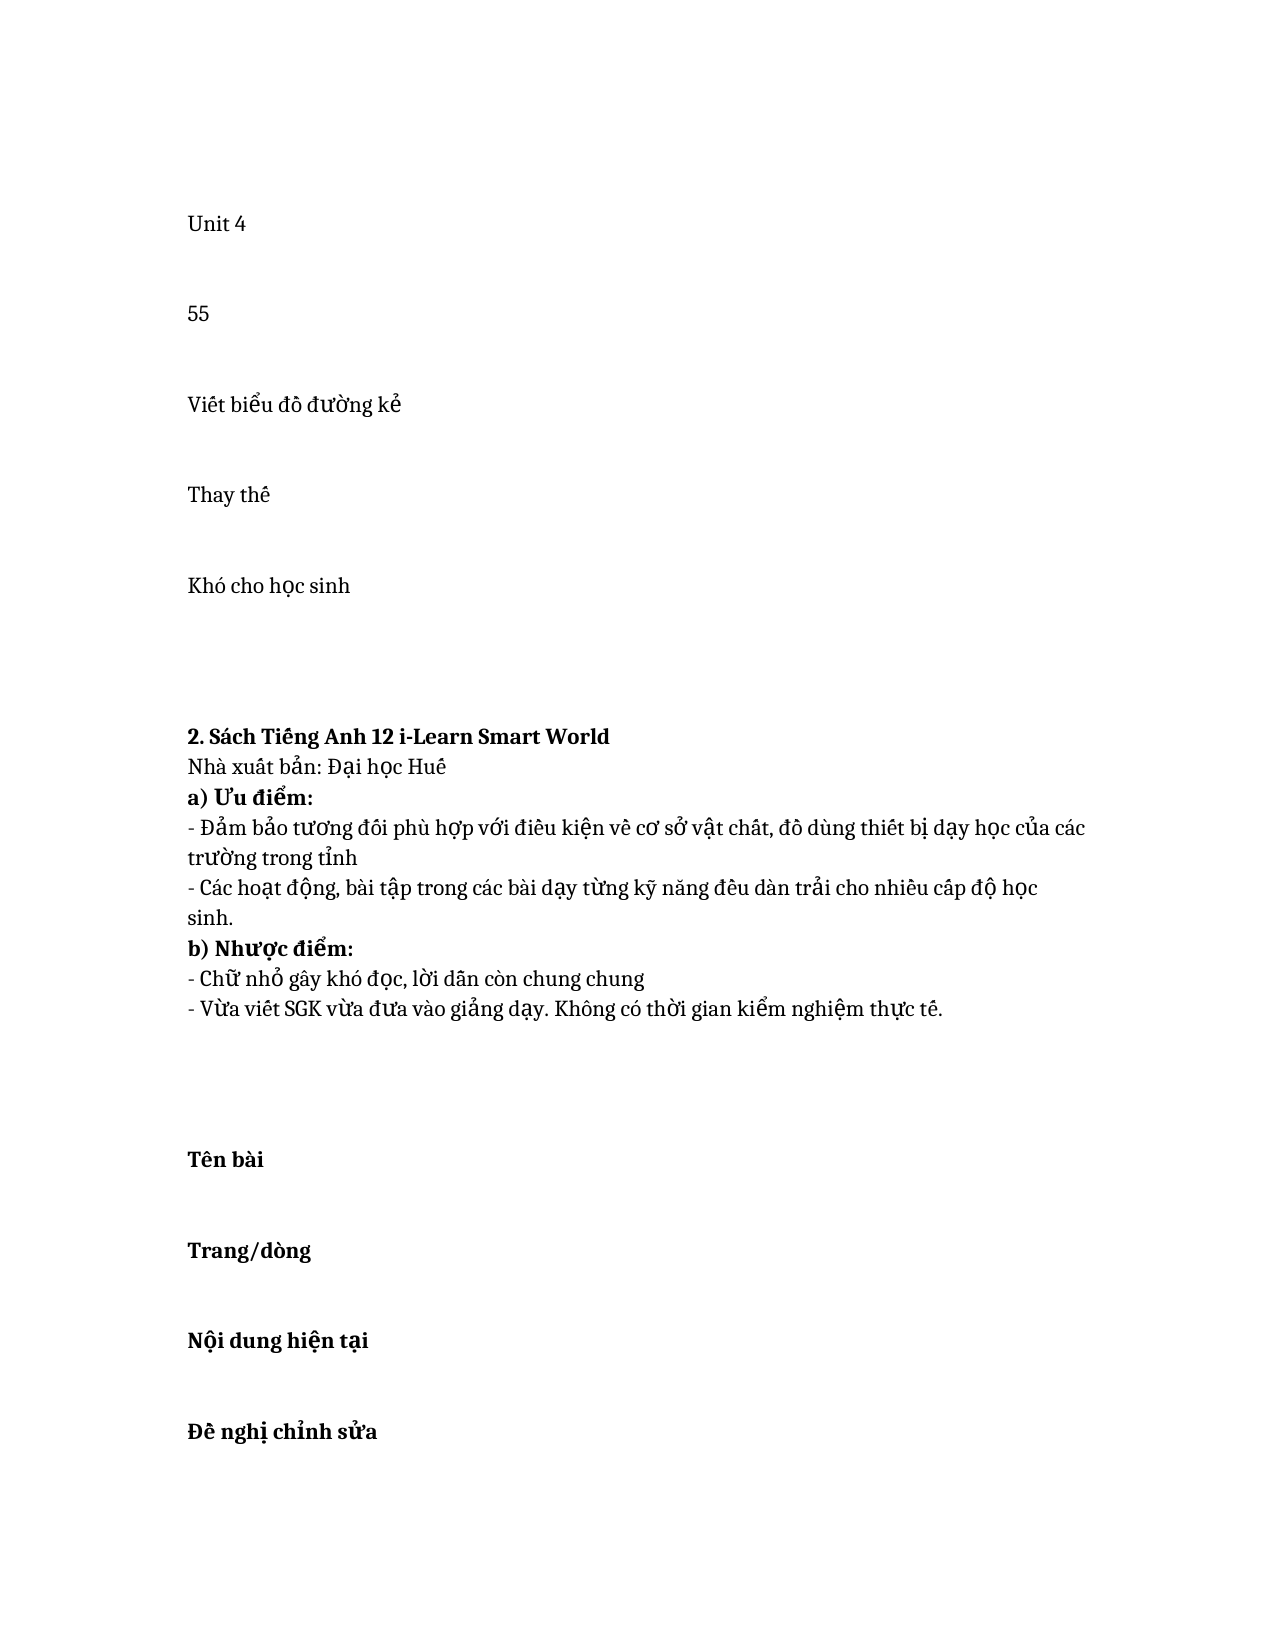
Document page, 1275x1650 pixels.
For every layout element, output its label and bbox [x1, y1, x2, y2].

text [187, 150, 1087, 1475]
